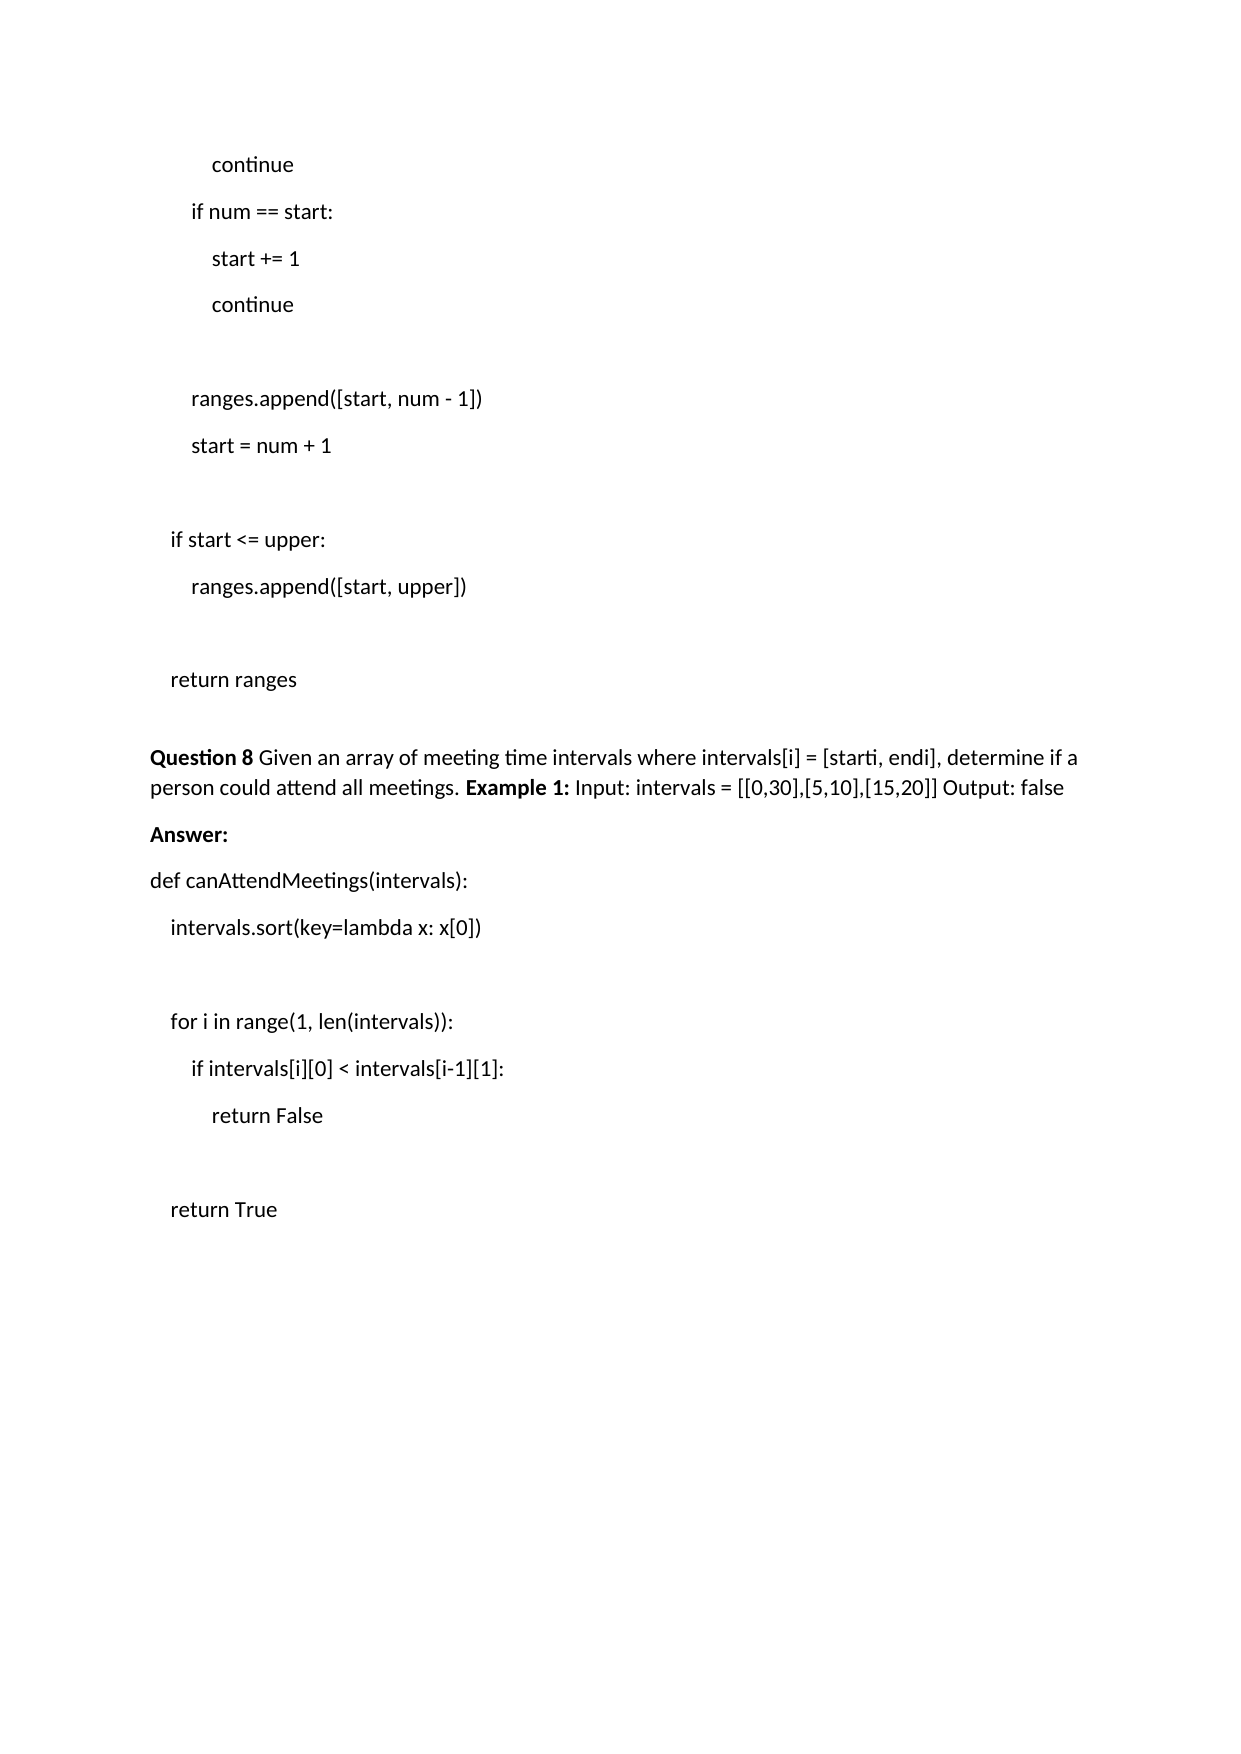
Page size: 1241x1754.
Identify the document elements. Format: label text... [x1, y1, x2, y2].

text return ranges [150, 666, 1090, 694]
text start += 1 [150, 244, 1090, 272]
text start = num + 1 [150, 431, 1090, 459]
text continue [150, 150, 1090, 178]
text ranges.append([start, upper]) [150, 572, 1090, 600]
text def canAttendMeetings(intervals): [150, 867, 1090, 895]
text if num == start: [150, 197, 1090, 225]
text Answer: [150, 820, 1090, 848]
text if start <= upper: [150, 525, 1090, 553]
text Question 8 Given an array of meeting time intervals where intervals[i] = [starti, endi], determine if a person could attend all meetings. Example 1: Input: intervals = [[0,30],[5,10],[15,20]] Output: false [150, 712, 1090, 801]
text for i in range(1, len(intervals)): [150, 1007, 1090, 1035]
text ranges.append([start, num - 1]) [150, 384, 1090, 412]
text return True [150, 1195, 1090, 1223]
text return False [150, 1101, 1090, 1129]
text if intervals[i][0] < intervals[i-1][1]: [150, 1054, 1090, 1082]
text intervals.sort(key=lambda x: x[0]) [150, 913, 1090, 942]
text continue [150, 291, 1090, 319]
